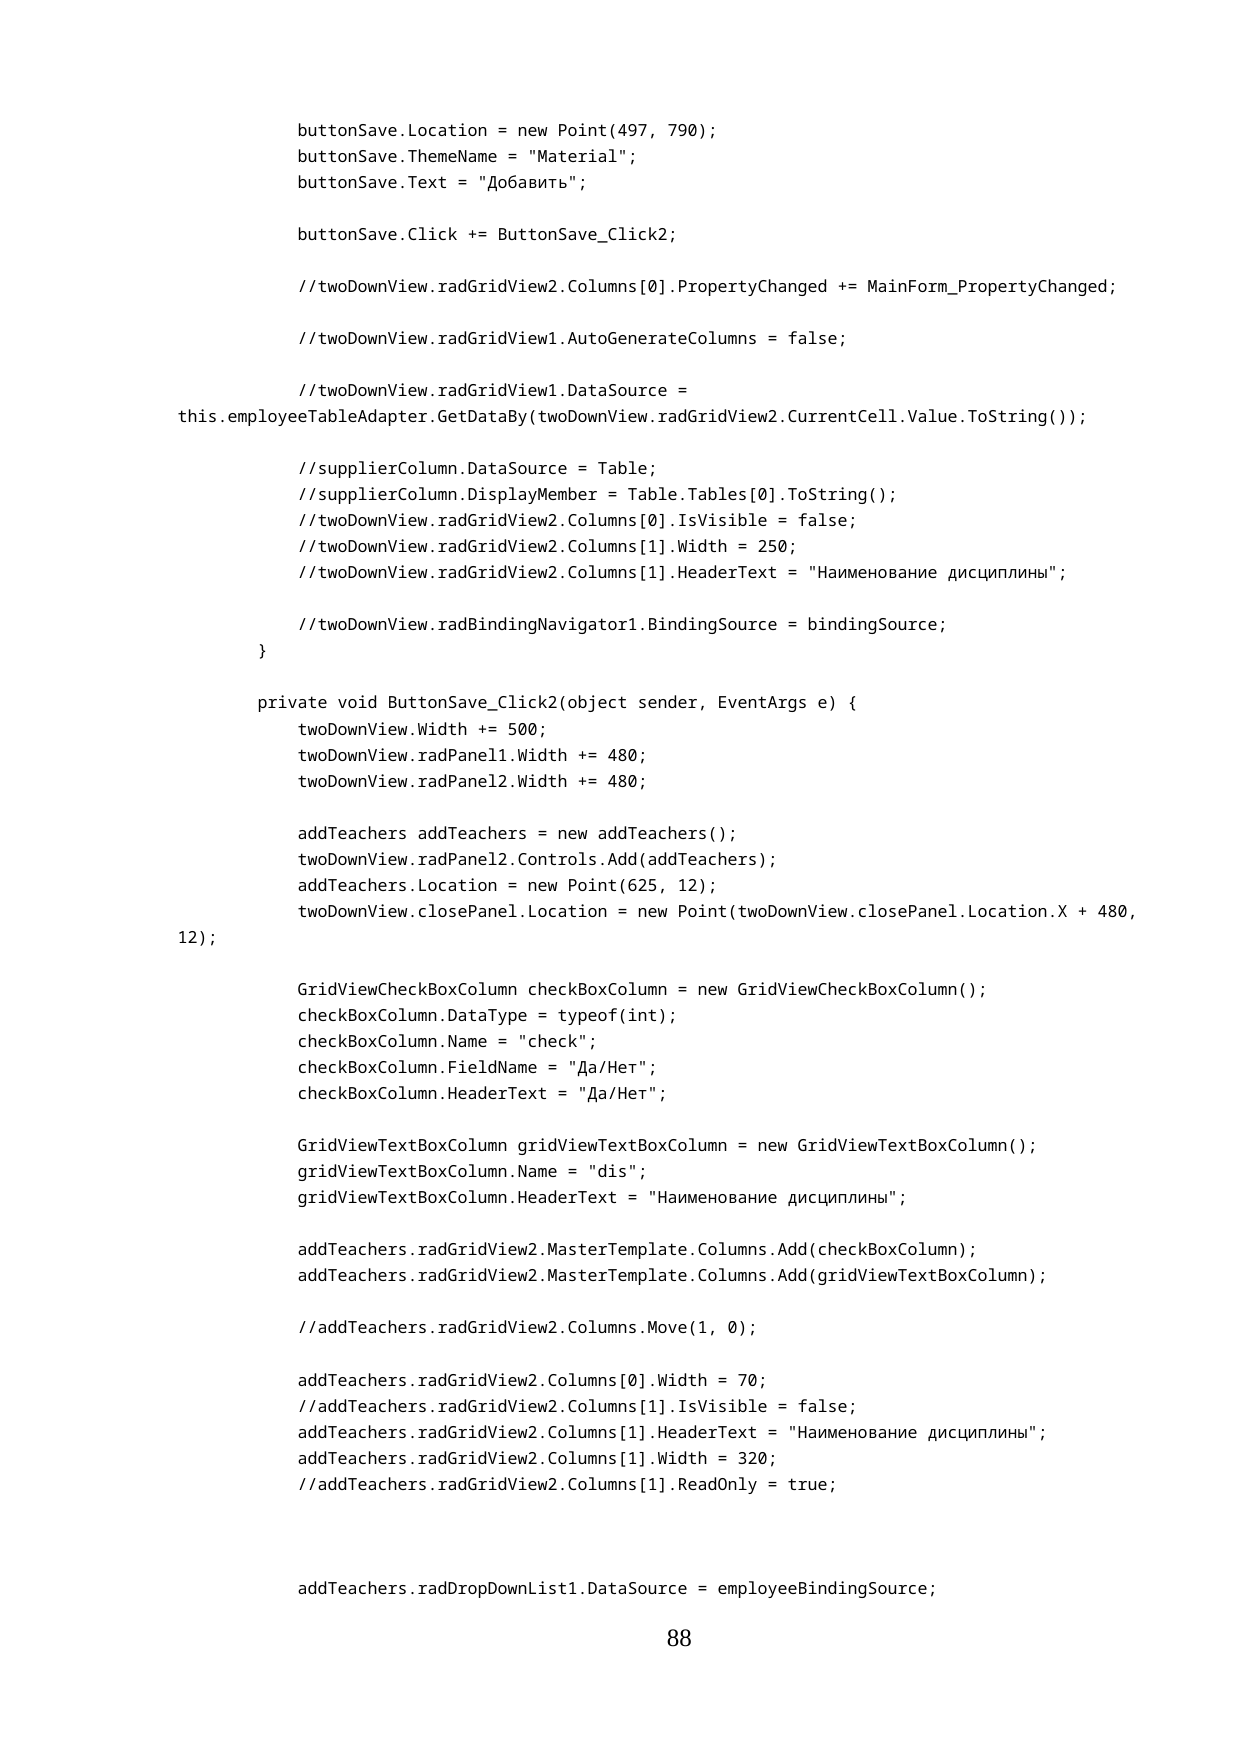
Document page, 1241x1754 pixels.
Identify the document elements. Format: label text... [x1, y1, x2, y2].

text twoDownView.radPanel2.Width += 480; [177, 769, 1181, 792]
text checkBoxColumn.DataType = typeof(int); [177, 1003, 1181, 1026]
text //twoDownView.radGridView1.DataSource = this.employeeTableAdapter.GetDataBy(twoDownView.radGridView2.CurrentCell.Value.ToString()); [177, 378, 1181, 427]
text addTeachers.radGridView2.Columns[1].HeaderText = "Наименование дисциплины"; [177, 1420, 1181, 1443]
text //twoDownView.radGridView2.Columns[1].Width = 250; [177, 535, 1181, 557]
text buttonSave.Location = new Point(497, 790); [177, 118, 1181, 141]
text private void ButtonSave_Click2(object sender, EventArgs e) { [177, 691, 1181, 714]
text addTeachers.radGridView2.Columns[1].Width = 320; [177, 1446, 1181, 1469]
text addTeachers.Location = new Point(625, 12); [177, 873, 1181, 896]
text checkBoxColumn.HeaderText = "Да/Нет"; [177, 1082, 1181, 1104]
text twoDownView.closePanel.Location = new Point(twoDownView.closePanel.Location.X + 480, 12); [177, 899, 1181, 948]
text //twoDownView.radGridView2.Columns[1].HeaderText = "Наименование дисциплины"; [177, 561, 1181, 583]
text addTeachers.radGridView2.Columns[0].Width = 70; [177, 1368, 1181, 1391]
text addTeachers.radGridView2.MasterTemplate.Columns.Add(checkBoxColumn); [177, 1238, 1181, 1261]
text } [177, 639, 1181, 662]
text GridViewTextBoxColumn gridViewTextBoxColumn = new GridViewTextBoxColumn(); [177, 1134, 1181, 1156]
text twoDownView.Width += 500; [177, 717, 1181, 740]
text //twoDownView.radGridView1.AutoGenerateColumns = false; [177, 326, 1181, 349]
text addTeachers.radGridView2.MasterTemplate.Columns.Add(gridViewTextBoxColumn); [177, 1264, 1181, 1287]
text addTeachers addTeachers = new addTeachers(); [177, 821, 1181, 844]
text buttonSave.Text = "Добавить"; [177, 170, 1181, 193]
text //twoDownView.radGridView2.Columns[0].PropertyChanged += MainForm_PropertyChanged; [177, 274, 1181, 297]
text //addTeachers.radGridView2.Columns[1].IsVisible = false; [177, 1394, 1181, 1417]
text //twoDownView.radGridView2.Columns[0].IsVisible = false; [177, 509, 1181, 531]
text gridViewTextBoxColumn.Name = "dis"; [177, 1160, 1181, 1182]
text addTeachers.radDropDownList1.DataSource = employeeBindingSource; [177, 1576, 1181, 1599]
text checkBoxColumn.Name = "check"; [177, 1029, 1181, 1052]
text GridViewCheckBoxColumn checkBoxColumn = new GridViewCheckBoxColumn(); [177, 977, 1181, 1000]
text //addTeachers.radGridView2.Columns[1].ReadOnly = true; [177, 1472, 1181, 1495]
text twoDownView.radPanel1.Width += 480; [177, 743, 1181, 766]
text //twoDownView.radBindingNavigator1.BindingSource = bindingSource; [177, 613, 1181, 636]
text buttonSave.Click += ButtonSave_Click2; [177, 222, 1181, 245]
text //supplierColumn.DataSource = Table; [177, 457, 1181, 479]
text //addTeachers.radGridView2.Columns.Move(1, 0); [177, 1316, 1181, 1339]
text buttonSave.ThemeName = "Material"; [177, 144, 1181, 167]
text checkBoxColumn.FieldName = "Да/Нет"; [177, 1056, 1181, 1078]
text twoDownView.radPanel2.Controls.Add(addTeachers); [177, 847, 1181, 870]
text gridViewTextBoxColumn.HeaderText = "Наименование дисциплины"; [177, 1186, 1181, 1208]
text //supplierColumn.DisplayMember = Table.Tables[0].ToString(); [177, 483, 1181, 505]
